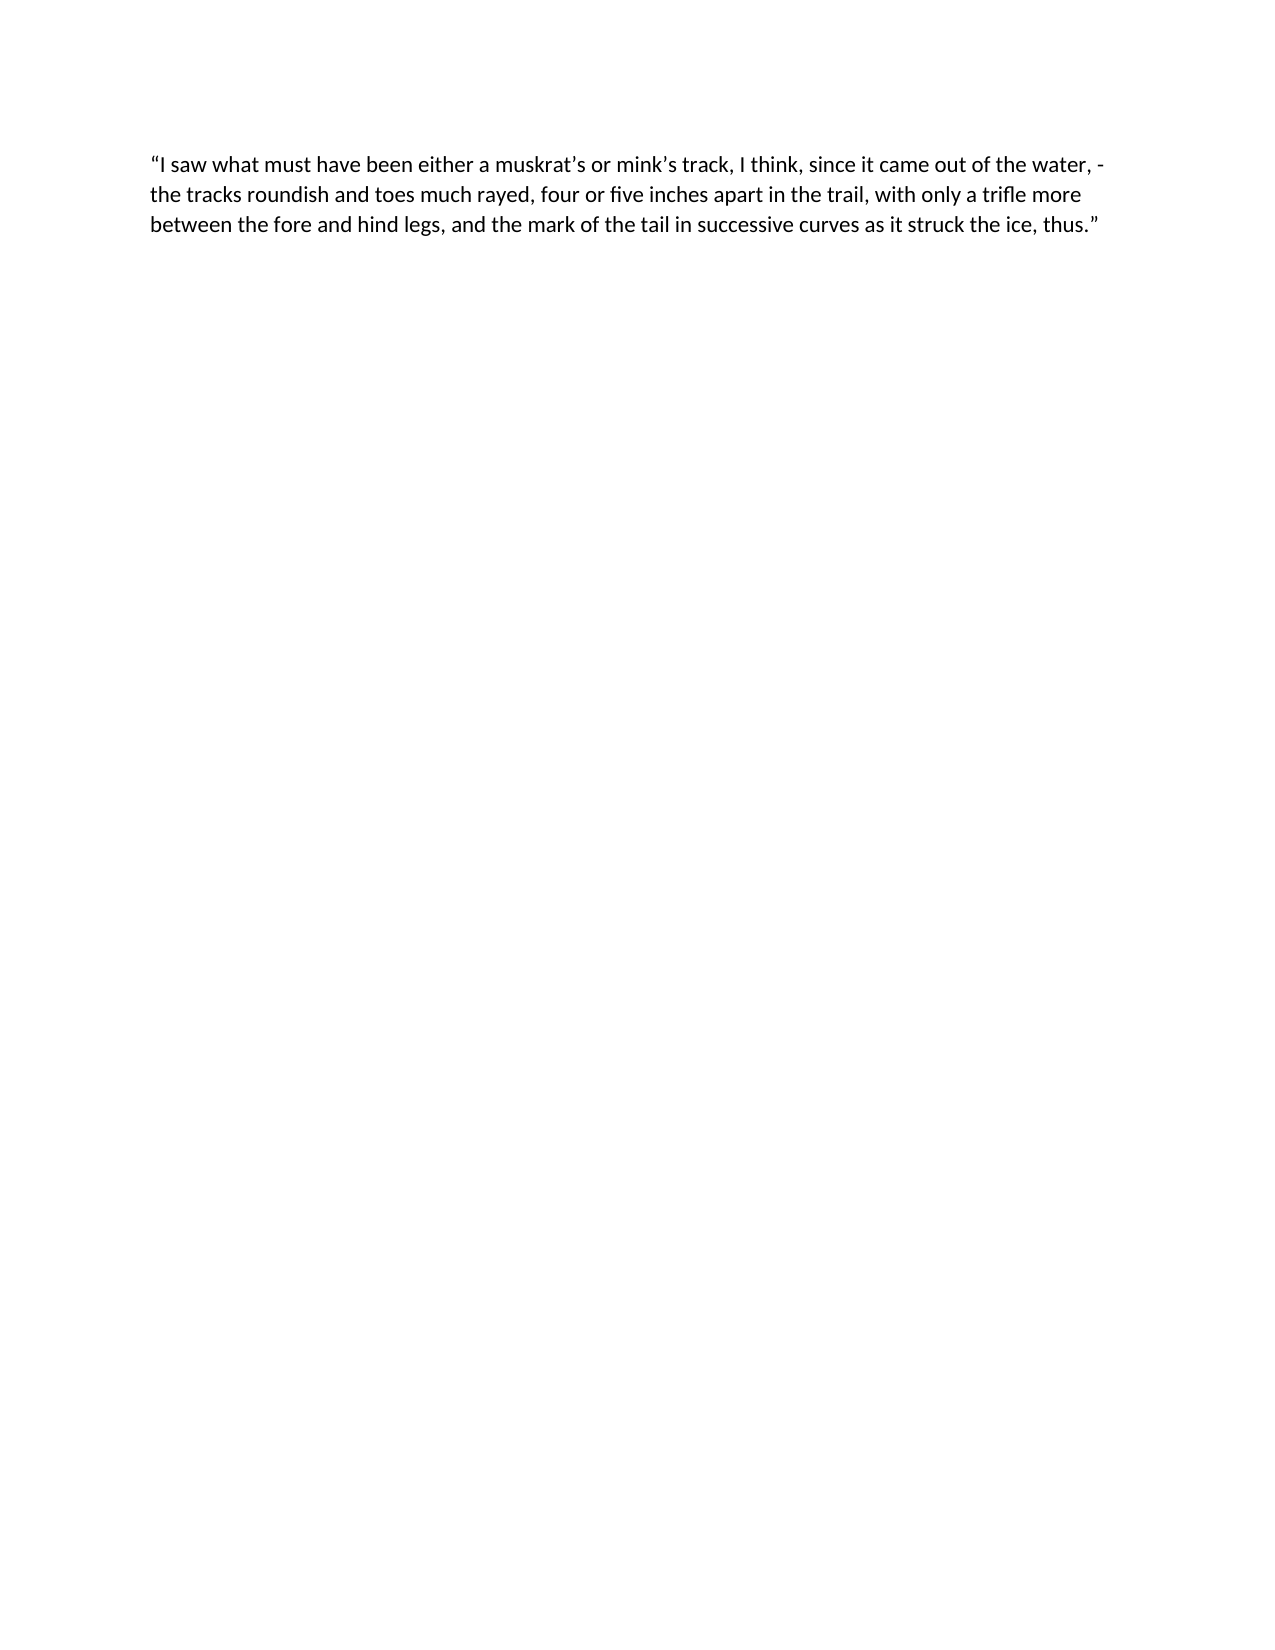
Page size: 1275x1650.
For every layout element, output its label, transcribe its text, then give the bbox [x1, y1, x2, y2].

text “I saw what must have been either a muskrat’s or mink’s track, I think, since it came out of the water, -the tracks roundish and toes much rayed, four or five inches apart in the trail, with only a trifle more between the fore and hind legs, and the mark of the tail in successive curves as it struck the ice, thus.” [150, 150, 1125, 238]
